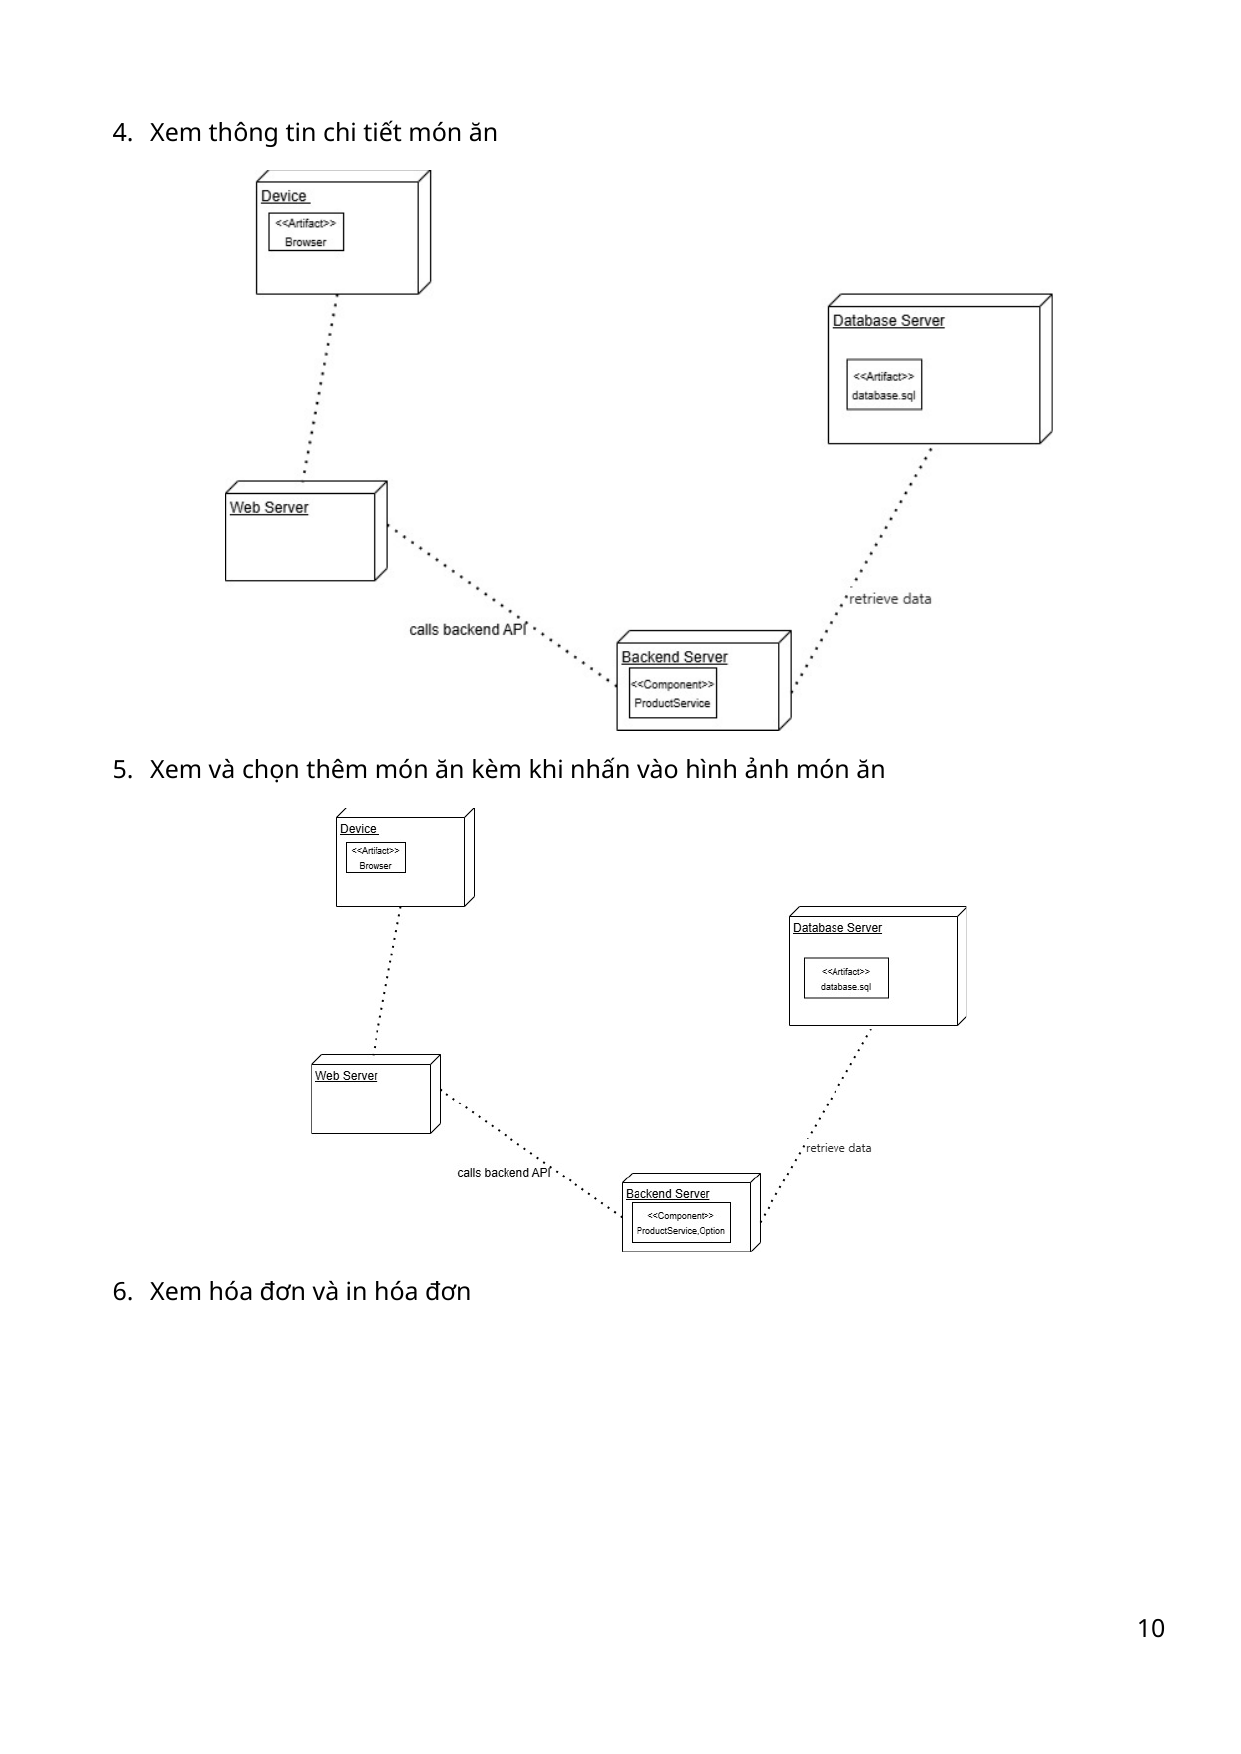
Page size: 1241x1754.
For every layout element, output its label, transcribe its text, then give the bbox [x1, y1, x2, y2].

picture [311, 808, 967, 1252]
list Xem thông tin chi tiết món ăn [112, 114, 1165, 148]
picture [225, 170, 1053, 731]
list Xem hóa đơn và in hóa đơn [112, 1273, 1165, 1307]
list Xem và chọn thêm món ăn kèm khi nhấn vào hình ảnh món ăn [112, 752, 1165, 786]
